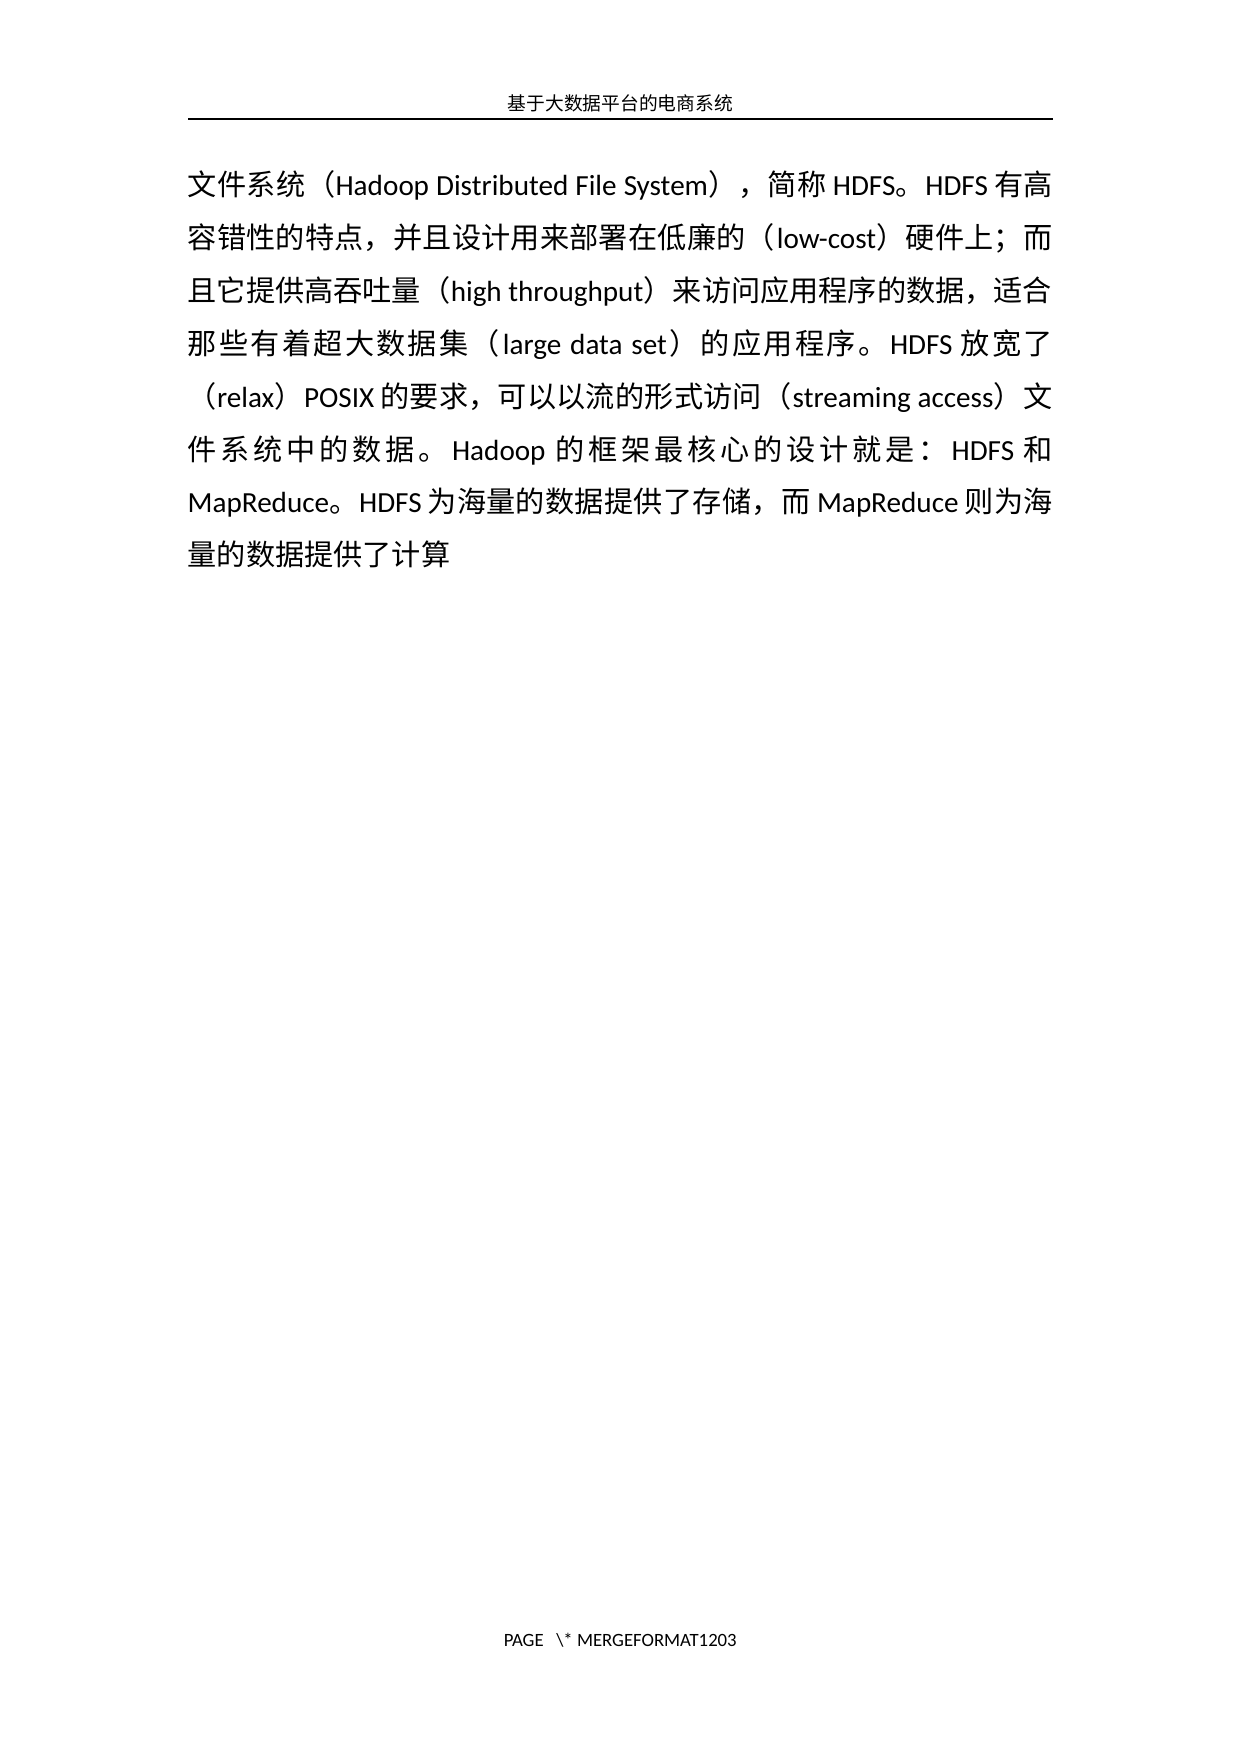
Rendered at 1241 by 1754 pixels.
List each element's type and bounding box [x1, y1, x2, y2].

text [187, 162, 1053, 574]
